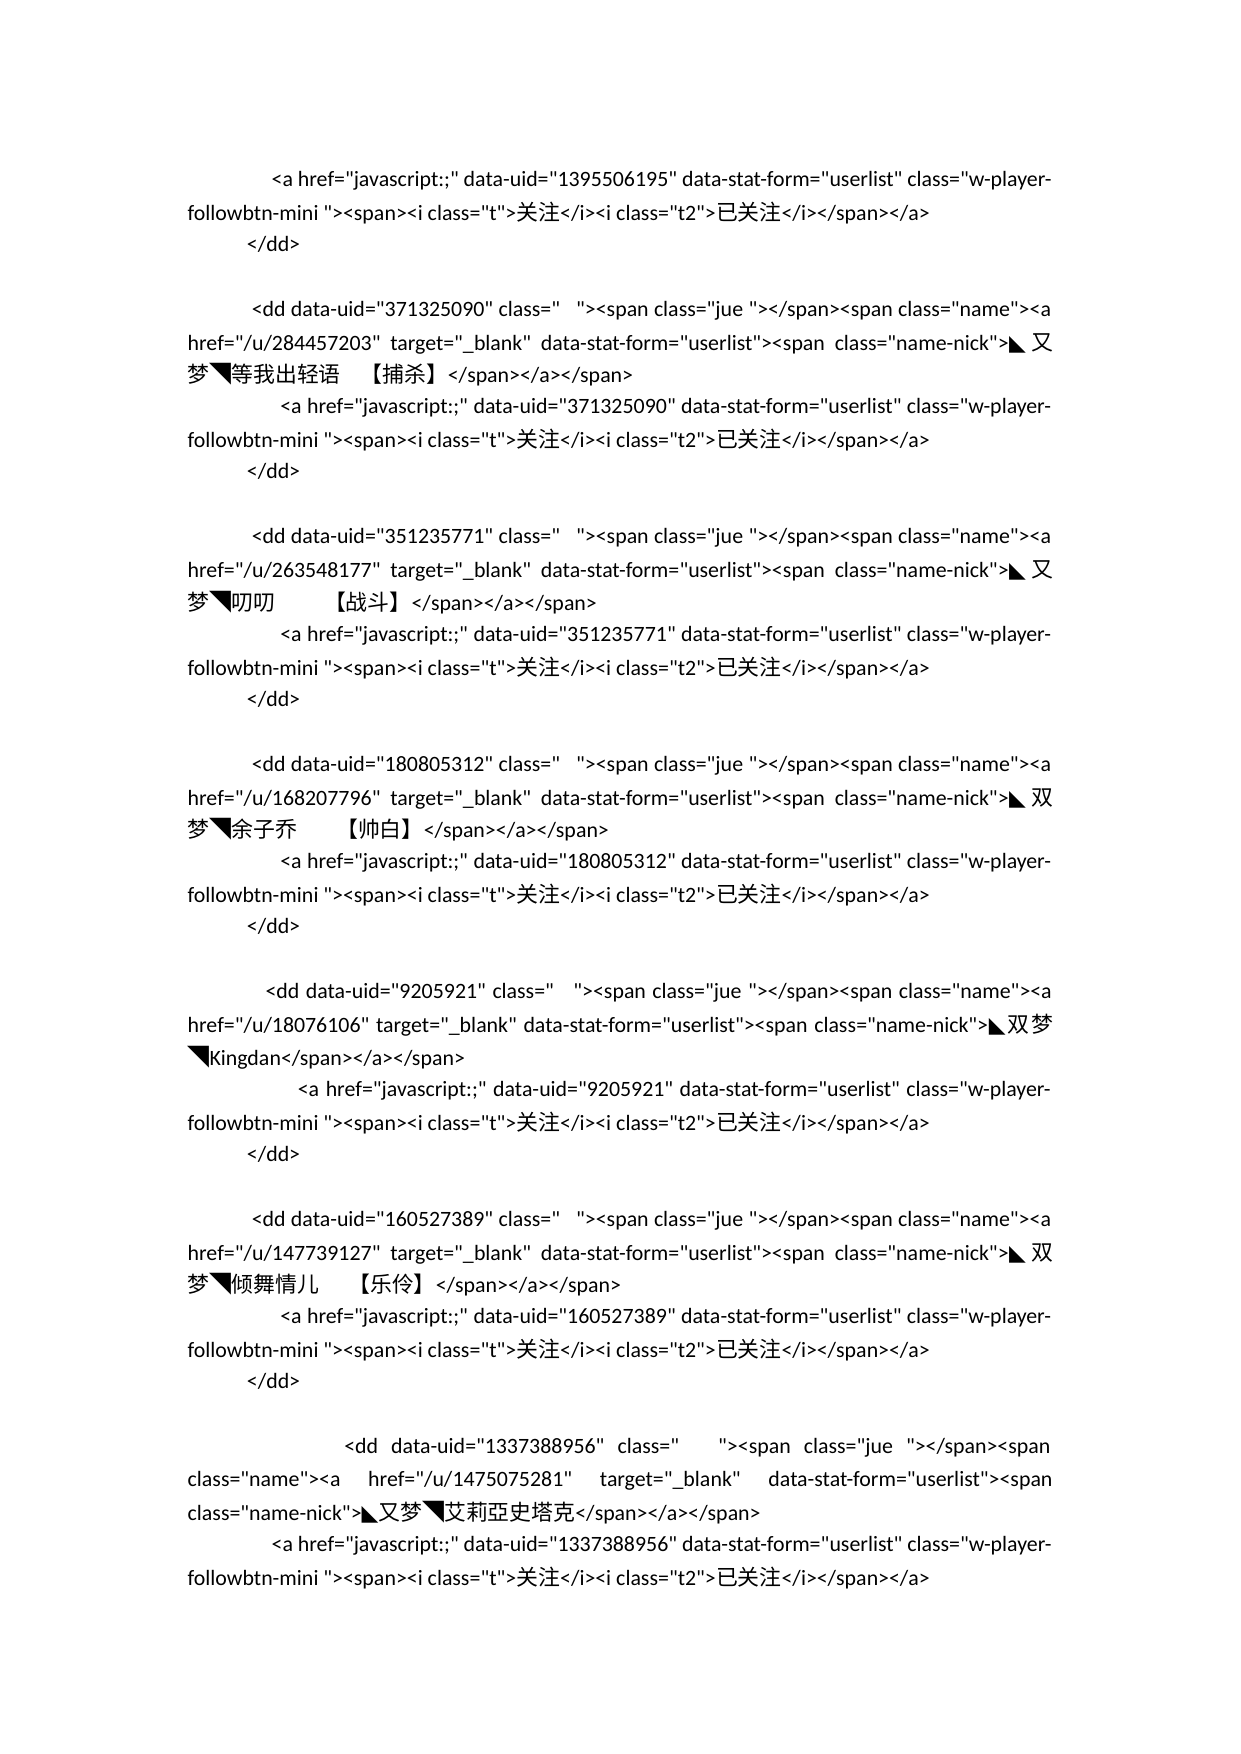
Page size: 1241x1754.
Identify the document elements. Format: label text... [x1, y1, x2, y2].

text <a href="javascript:;" data-uid="1337388956" data-stat-form="userlist" class="w-player-followbtn-mini "><span><i class="t">关注</i><i class="t2">已关注</i></span></a> [187, 1527, 1053, 1592]
text </dd> [187, 909, 1053, 942]
text <a href="javascript:;" data-uid="160527389" data-stat-form="userlist" class="w-player-followbtn-mini "><span><i class="t">关注</i><i class="t2">已关注</i></span></a> [187, 1299, 1053, 1364]
text <dd data-uid="9205921" class=" "><span class="jue "></span><span class="name"><a href="/u/18076106" target="_blank" data-stat-form="userlist"><span class="name-nick">◣双梦◥Kingdan</span></a></span> [187, 974, 1053, 1072]
text <a href="javascript:;" data-uid="351235771" data-stat-form="userlist" class="w-player-followbtn-mini "><span><i class="t">关注</i><i class="t2">已关注</i></span></a> [187, 617, 1053, 682]
text <a href="javascript:;" data-uid="9205921" data-stat-form="userlist" class="w-player-followbtn-mini "><span><i class="t">关注</i><i class="t2">已关注</i></span></a> [187, 1072, 1053, 1137]
text </dd> [187, 1137, 1053, 1169]
text </dd> [187, 1364, 1053, 1397]
text <a href="javascript:;" data-uid="1395506195" data-stat-form="userlist" class="w-player-followbtn-mini "><span><i class="t">关注</i><i class="t2">已关注</i></span></a> [187, 162, 1053, 227]
text <dd data-uid="351235771" class=" "><span class="jue "></span><span class="name"><a href="/u/263548177" target="_blank" data-stat-form="userlist"><span class="name-nick">◣又梦◥叨叨 【战斗】</span></a></span> [187, 519, 1053, 617]
text </dd> [187, 682, 1053, 714]
text <dd data-uid="1337388956" class=" "><span class="jue "></span><span class="name"><a href="/u/1475075281" target="_blank" data-stat-form="userlist"><span class="name-nick">◣又梦◥艾莉亞史塔克</span></a></span> [187, 1429, 1053, 1527]
text </dd> [187, 227, 1053, 259]
text <a href="javascript:;" data-uid="371325090" data-stat-form="userlist" class="w-player-followbtn-mini "><span><i class="t">关注</i><i class="t2">已关注</i></span></a> [187, 389, 1053, 454]
text </dd> [187, 454, 1053, 487]
text <a href="javascript:;" data-uid="180805312" data-stat-form="userlist" class="w-player-followbtn-mini "><span><i class="t">关注</i><i class="t2">已关注</i></span></a> [187, 844, 1053, 909]
text <dd data-uid="160527389" class=" "><span class="jue "></span><span class="name"><a href="/u/147739127" target="_blank" data-stat-form="userlist"><span class="name-nick">◣双梦◥倾舞情儿 【乐伶】</span></a></span> [187, 1202, 1053, 1299]
text <dd data-uid="371325090" class=" "><span class="jue "></span><span class="name"><a href="/u/284457203" target="_blank" data-stat-form="userlist"><span class="name-nick">◣又梦◥等我出轻语 【捕杀】</span></a></span> [187, 292, 1053, 389]
text <dd data-uid="180805312" class=" "><span class="jue "></span><span class="name"><a href="/u/168207796" target="_blank" data-stat-form="userlist"><span class="name-nick">◣双梦◥余子乔 【帅白】</span></a></span> [187, 747, 1053, 844]
